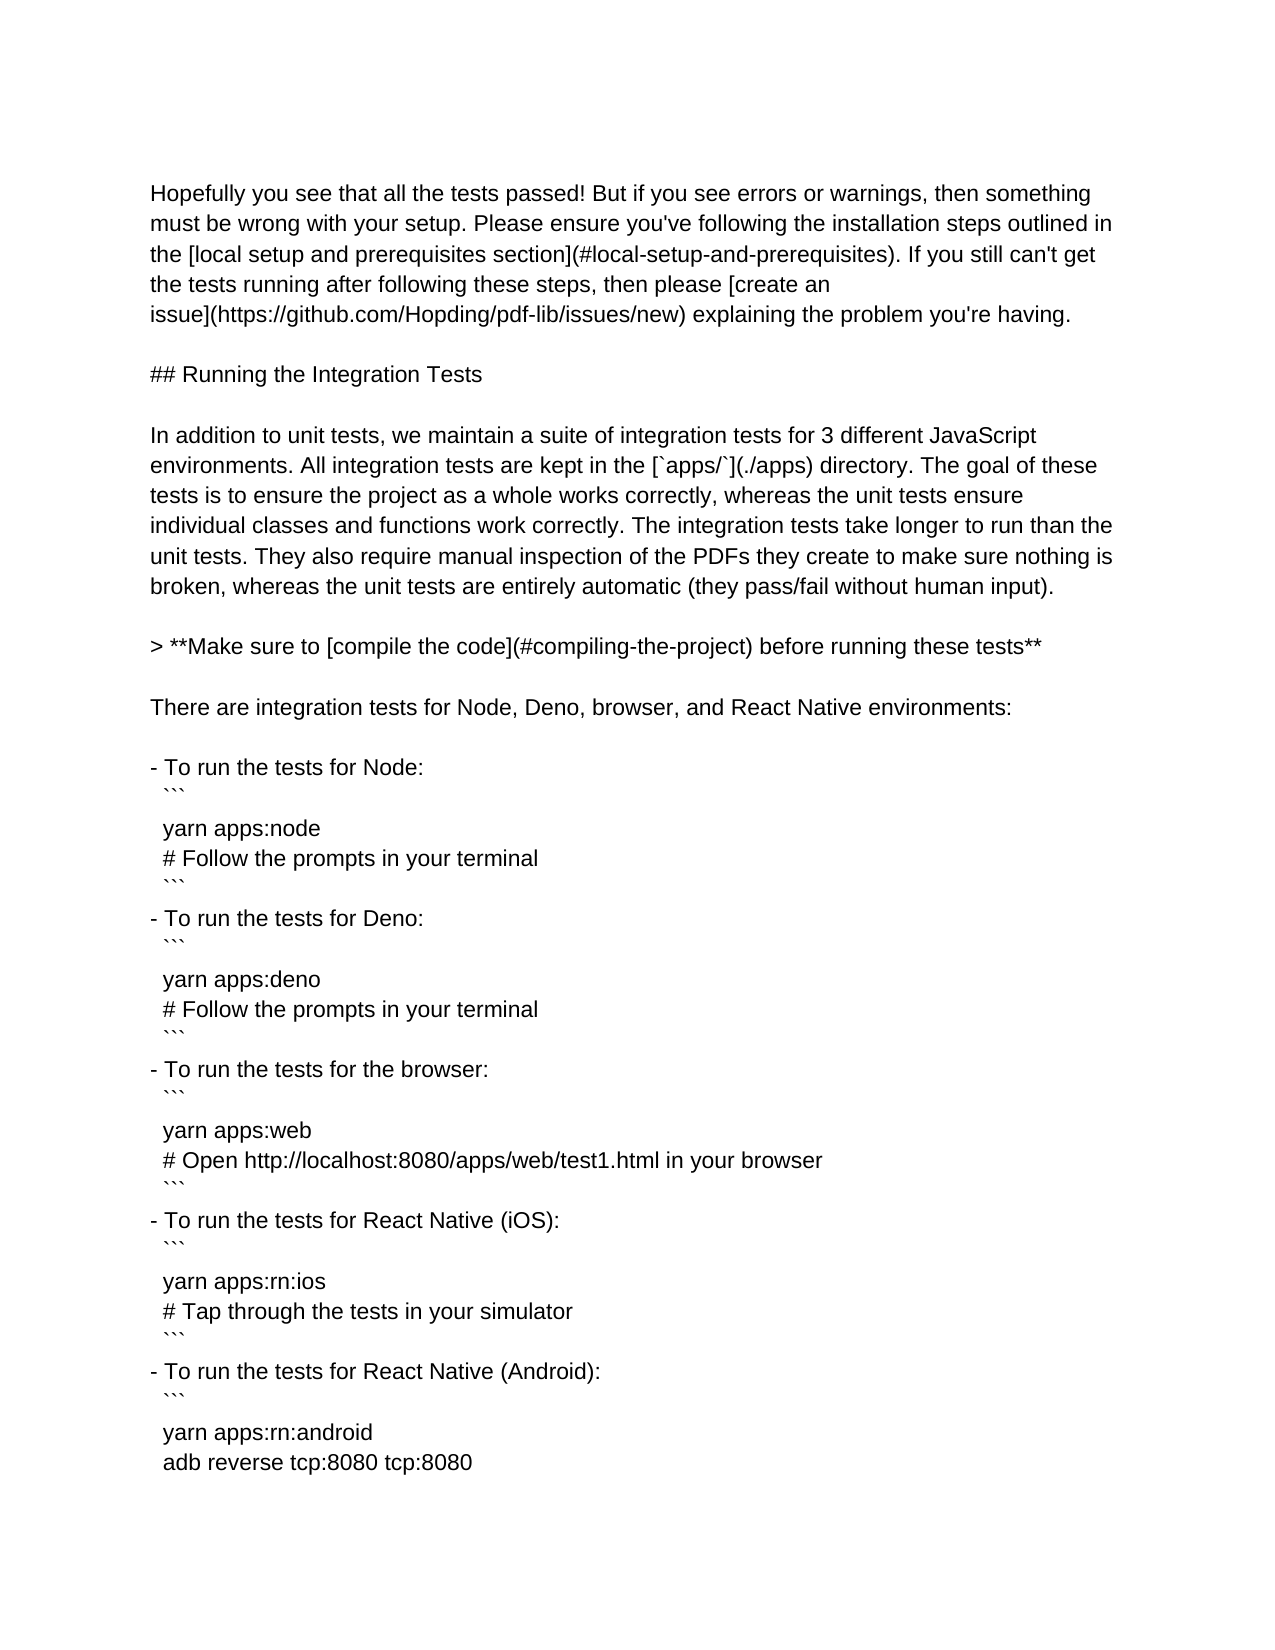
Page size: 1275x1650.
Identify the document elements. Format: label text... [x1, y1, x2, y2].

text - To run the tests for Deno: [150, 905, 1125, 932]
text - To run the tests for React Native (iOS): [150, 1207, 1125, 1234]
text yarn apps:web [150, 1117, 1125, 1143]
text > **Make sure to [compile the code](#compiling-the-project) before running these tests** [150, 633, 1125, 660]
text - To run the tests for Node: [150, 754, 1125, 781]
text yarn apps:deno [150, 966, 1125, 992]
text # Follow the prompts in your terminal [150, 845, 1125, 871]
text - To run the tests for the browser: [150, 1056, 1125, 1083]
text yarn apps:rn:android [150, 1419, 1125, 1445]
text ``` [150, 784, 1125, 811]
text yarn apps:rn:ios [150, 1268, 1125, 1294]
text In addition to unit tests, we maintain a suite of integration tests for 3 different JavaScript environments. All integration tests are kept in the [`apps/`](./apps) directory. The goal of these tests is to ensure the project as a whole works correctly, whereas the unit tests ensure individual classes and functions work correctly. The integration tests take longer to run than the unit tests. They also require manual inspection of the PDFs they create to make sure nothing is broken, whereas the unit tests are entirely automatic (they pass/fail without human input). [150, 422, 1125, 599]
text ``` [150, 935, 1125, 962]
text ## Running the Integration Tests [150, 361, 1125, 388]
text ``` [150, 1328, 1125, 1354]
text ``` [150, 1388, 1125, 1415]
text ``` [150, 1237, 1125, 1264]
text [150, 1298, 1125, 1324]
text Hopefully you see that all the tests passed! But if you see errors or warnings, then something must be wrong with your setup. Please ensure you've following the installation steps outlined in the [local setup and prerequisites section](#local-setup-and-prerequisites). If you still can't get the tests running after following these steps, then please [create an issue](https://github.com/Hopding/pdf-lib/issues/new) explaining the problem you're having. [150, 180, 1125, 327]
text adb reverse tcp:8080 tcp:8080 [150, 1449, 1125, 1475]
text ``` [150, 875, 1125, 901]
text # Open http://localhost:8080/apps/web/test1.html in your browser [150, 1147, 1125, 1173]
text ``` [150, 1026, 1125, 1052]
text ``` [150, 1086, 1125, 1113]
text There are integration tests for Node, Deno, browser, and React Native environments: [150, 694, 1125, 720]
text - To run the tests for React Native (Android): [150, 1358, 1125, 1385]
text ``` [150, 1177, 1125, 1203]
text yarn apps:node [150, 814, 1125, 841]
text # Follow the prompts in your terminal [150, 996, 1125, 1022]
